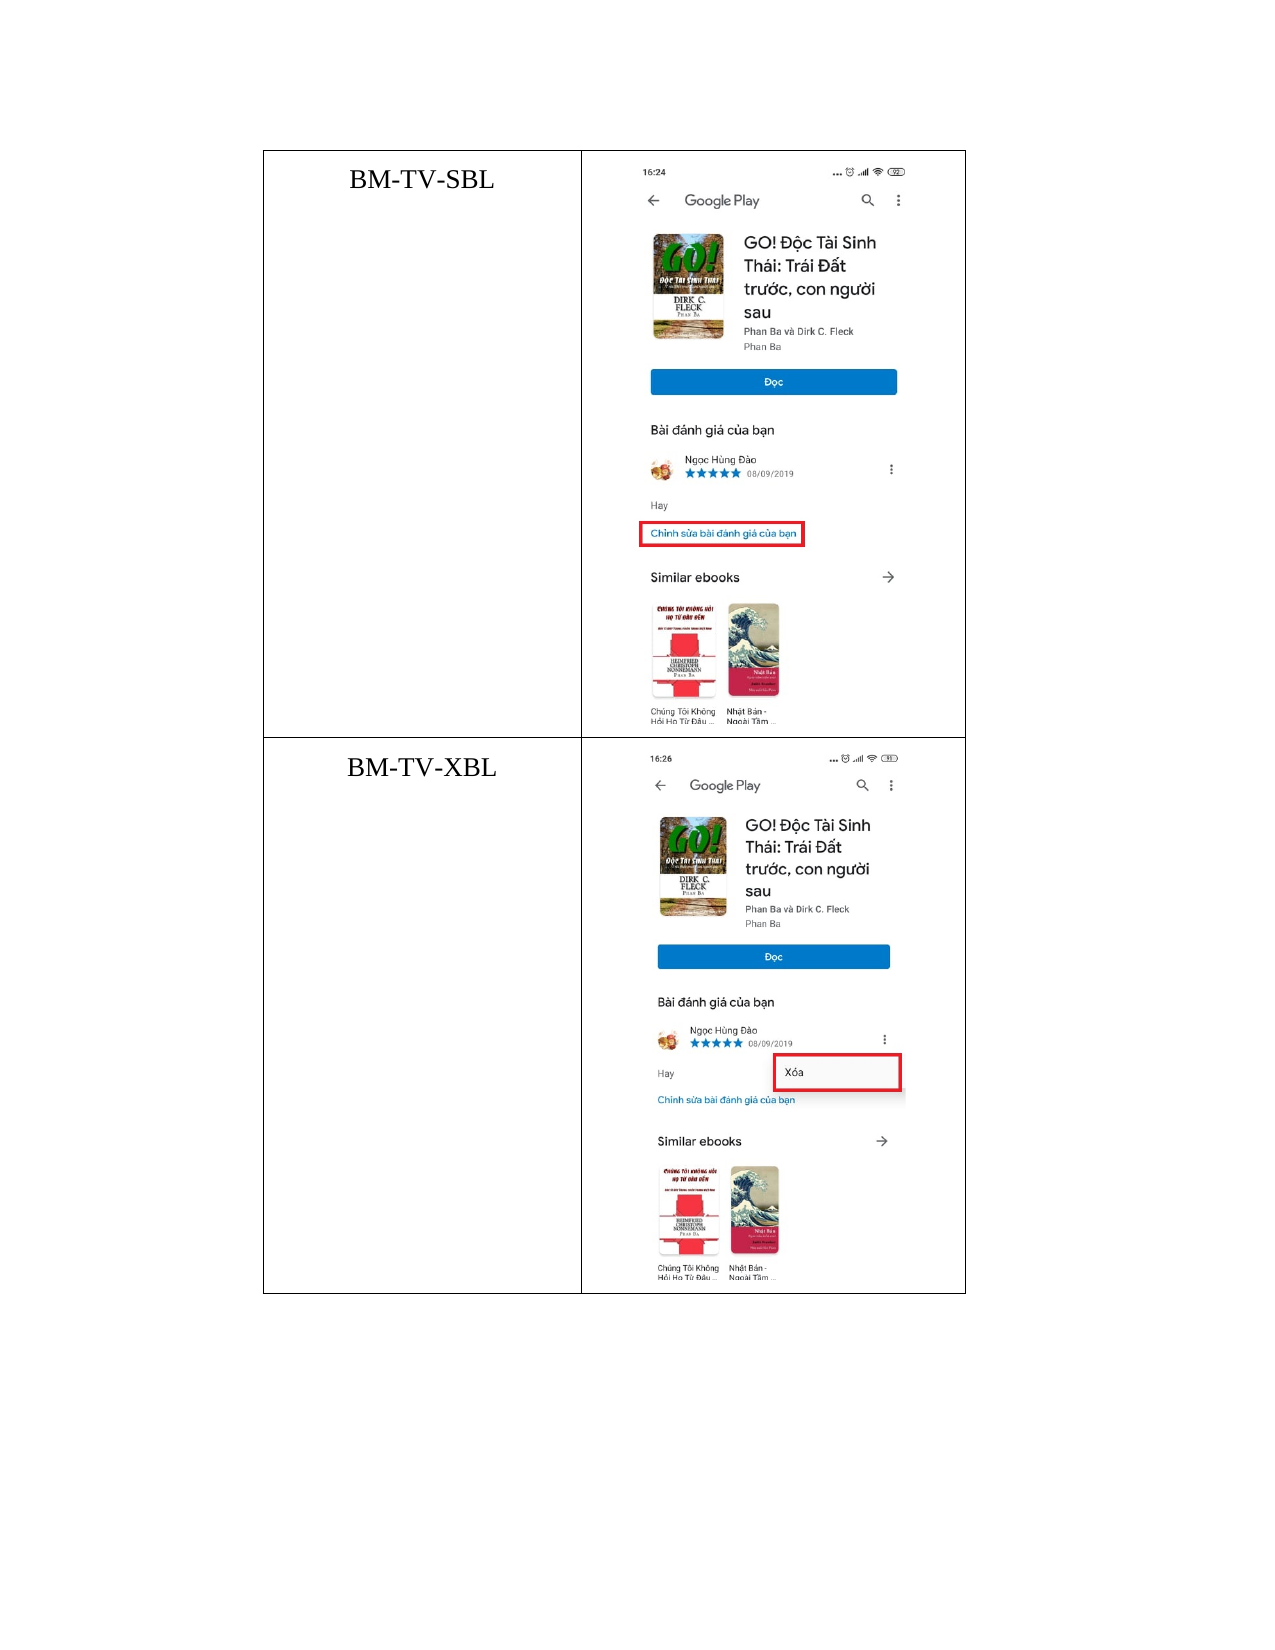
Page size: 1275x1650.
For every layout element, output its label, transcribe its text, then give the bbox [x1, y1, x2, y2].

table_cell BM-TV-XBL [264, 738, 581, 1293]
table_cell [582, 151, 965, 737]
picture [633, 163, 914, 724]
table_cell BM-TV-SBL [264, 151, 581, 737]
table_cell [582, 738, 965, 1293]
picture [641, 750, 906, 1280]
